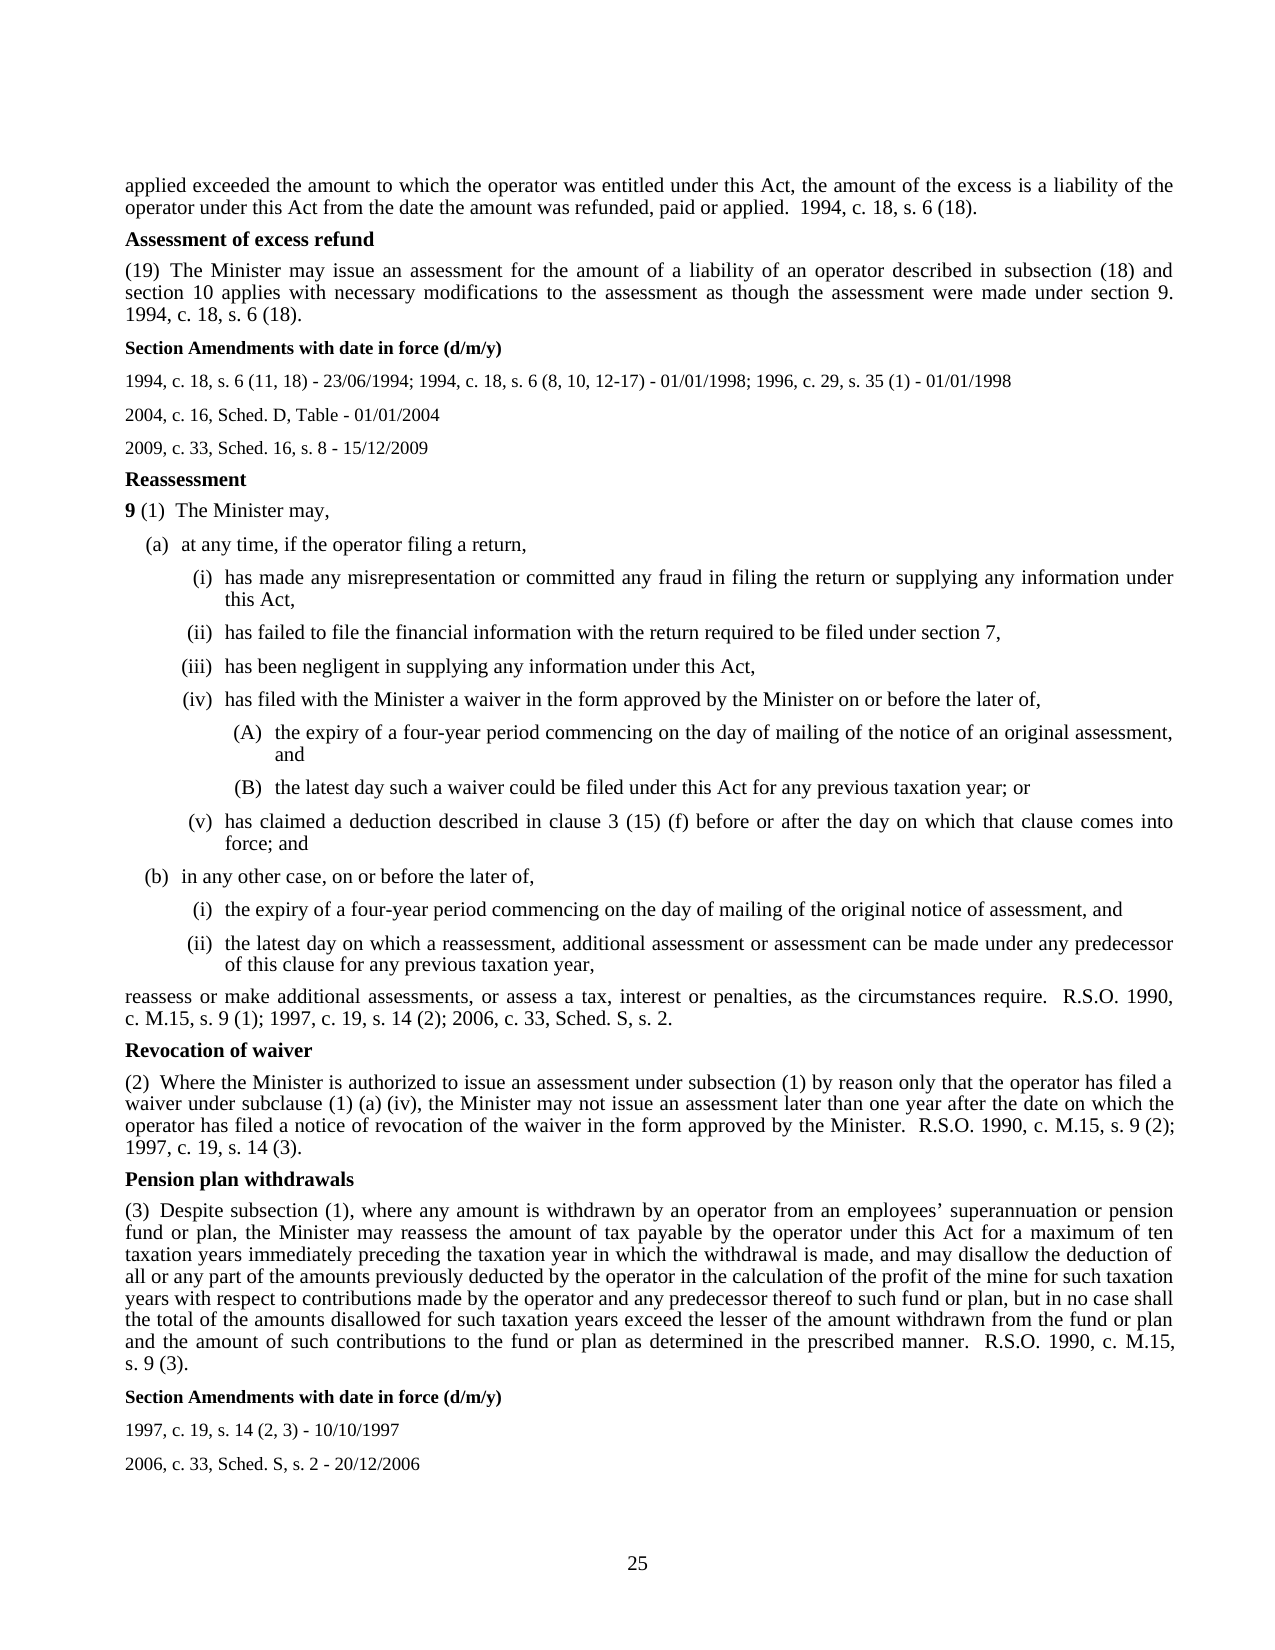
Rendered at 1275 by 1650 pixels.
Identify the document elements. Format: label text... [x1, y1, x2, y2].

text (b) in any other case, on or before the later of, [125, 866, 1175, 888]
text (A) the expiry of a four-year period commencing on the day of mailing of the notice of an original assessment, and [125, 722, 1175, 766]
text Revocation of waiver [125, 1042, 1175, 1061]
text 2004, c. 16, Sched. D, Table - 01/01/2004 [125, 404, 1175, 426]
text (ii) has failed to file the financial information with the return required to be filed under section 7, [125, 622, 1175, 644]
text 1997, c. 19, s. 14 (2, 3) - 10/10/1997 [125, 1419, 1175, 1441]
text (iii) has been negligent in supplying any information under this Act, [125, 656, 1175, 677]
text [125, 175, 1175, 218]
text Assessment of excess refund [125, 231, 1175, 250]
text (ii) the latest day on which a reassessment, additional assessment or assessment can be made under any predecessor of this clause for any previous taxation year, [125, 932, 1175, 976]
text (i) the expiry of a four-year period commencing on the day of mailing of the original notice of assessment, and [125, 899, 1175, 921]
text (v) has claimed a deduction described in clause 3 (15) (f) before or after the day on which that clause comes into force; and [125, 811, 1175, 854]
text (i) has made any misrepresentation or committed any fraud in filing the return or supplying any information under this Act, [125, 567, 1175, 611]
text (2) Where the Minister is authorized to issue an assessment under subsection (1) by reason only that the operator has filed a waiver under subclause (1) (a) (iv), the Minister may not issue an assessment later than one year after the date on which the operator has filed a notice of revocation of the waiver in the form approved by the Minister. R.S.O. 1990, c. M.15, s. 9 (2); 1997, c. 19, s. 14 (3). [125, 1072, 1175, 1159]
text Pension plan withdrawals [125, 1171, 1175, 1190]
text (19) The Minister may issue an assessment for the amount of a liability of an operator described in subsection (18) and section 10 applies with necessary modifications to the assessment as though the assessment were made under section 9. 1994, c. 18, s. 6 (18). [125, 260, 1175, 326]
text Section Amendments with date in force (d/m/y) [125, 337, 1175, 359]
text 9 (1) The Minister may, [125, 501, 1175, 522]
text Section Amendments with date in force (d/m/y) [125, 1386, 1175, 1408]
text (iv) has filed with the Minister a waiver in the form approved by the Minister on or before the later of, [125, 689, 1175, 711]
text 2009, c. 33, Sched. 16, s. 8 - 15/12/2009 [125, 437, 1175, 459]
text (a) at any time, if the operator filing a return, [125, 534, 1175, 556]
text 2006, c. 33, Sched. S, s. 2 - 20/12/2006 [125, 1453, 1175, 1474]
text (3) Despite subsection (1), where any amount is withdrawn by an operator from an employees’ superannuation or pension fund or plan, the Minister may reassess the amount of tax payable by the operator under this Act for a maximum of ten taxation years immediately preceding the taxation year in which the withdrawal is made, and may disallow the deduction of all or any part of the amounts previously deducted by the operator in the calculation of the profit of the mine for such taxation years with respect to contributions made by the operator and any predecessor thereof to such fund or plan, but in no case shall the total of the amounts disallowed for such taxation years exceed the lesser of the amount withdrawn from the fund or plan and the amount of such contributions to the fund or plan as determined in the prescribed manner. R.S.O. 1990, c. M.15, s. 9 (3). [125, 1200, 1175, 1374]
text Reassessment [125, 471, 1175, 490]
text (B) the latest day such a waiver could be filed under this Act for any previous taxation year; or [125, 777, 1175, 799]
text 1994, c. 18, s. 6 (11, 18) - 23/06/1994; 1994, c. 18, s. 6 (8, 10, 12-17) - 01/01/1998; 1996, c. 29, s. 35 (1) - 01/01/1998 [125, 370, 1175, 392]
text reassess or make additional assessments, or assess a tax, interest or penalties, as the circumstances require. R.S.O. 1990, c. M.15, s. 9 (1); 1997, c. 19, s. 14 (2); 2006, c. 33, Sched. S, s. 2. [125, 986, 1175, 1030]
